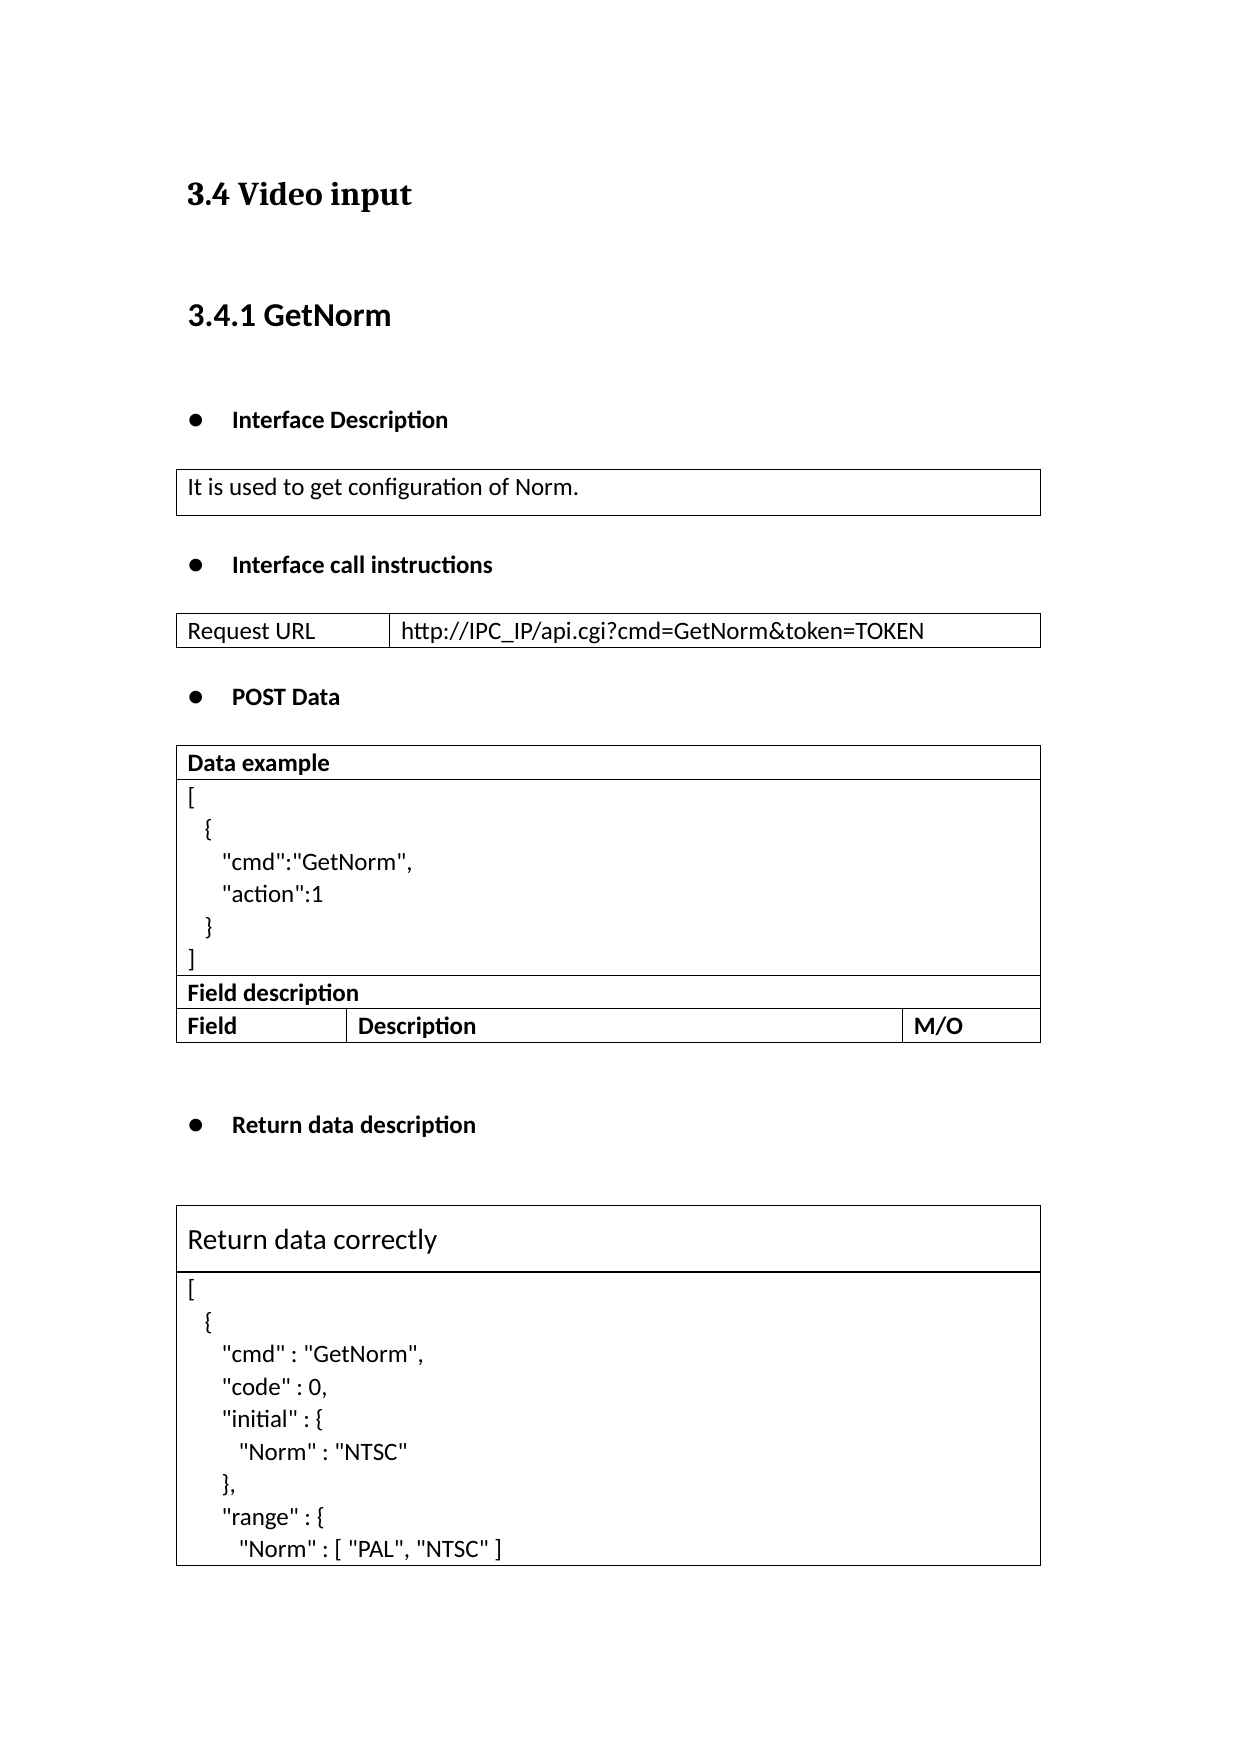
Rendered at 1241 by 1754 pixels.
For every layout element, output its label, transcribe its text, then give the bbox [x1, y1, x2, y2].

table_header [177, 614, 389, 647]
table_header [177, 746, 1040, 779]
list Return data description [187, 1108, 1053, 1140]
list POST Data [187, 680, 1053, 713]
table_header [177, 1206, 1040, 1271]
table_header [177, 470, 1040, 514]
subtitle 3.4.1 GetNorm [187, 282, 1053, 347]
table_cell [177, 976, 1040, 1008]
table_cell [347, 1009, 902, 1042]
subtitle 3.4 Video input [187, 162, 1053, 227]
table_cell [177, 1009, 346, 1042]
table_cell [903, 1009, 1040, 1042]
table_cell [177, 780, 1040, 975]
list Interface Description [187, 404, 1053, 436]
list Interface call instructions [187, 548, 1053, 581]
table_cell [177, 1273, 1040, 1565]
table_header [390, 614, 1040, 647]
